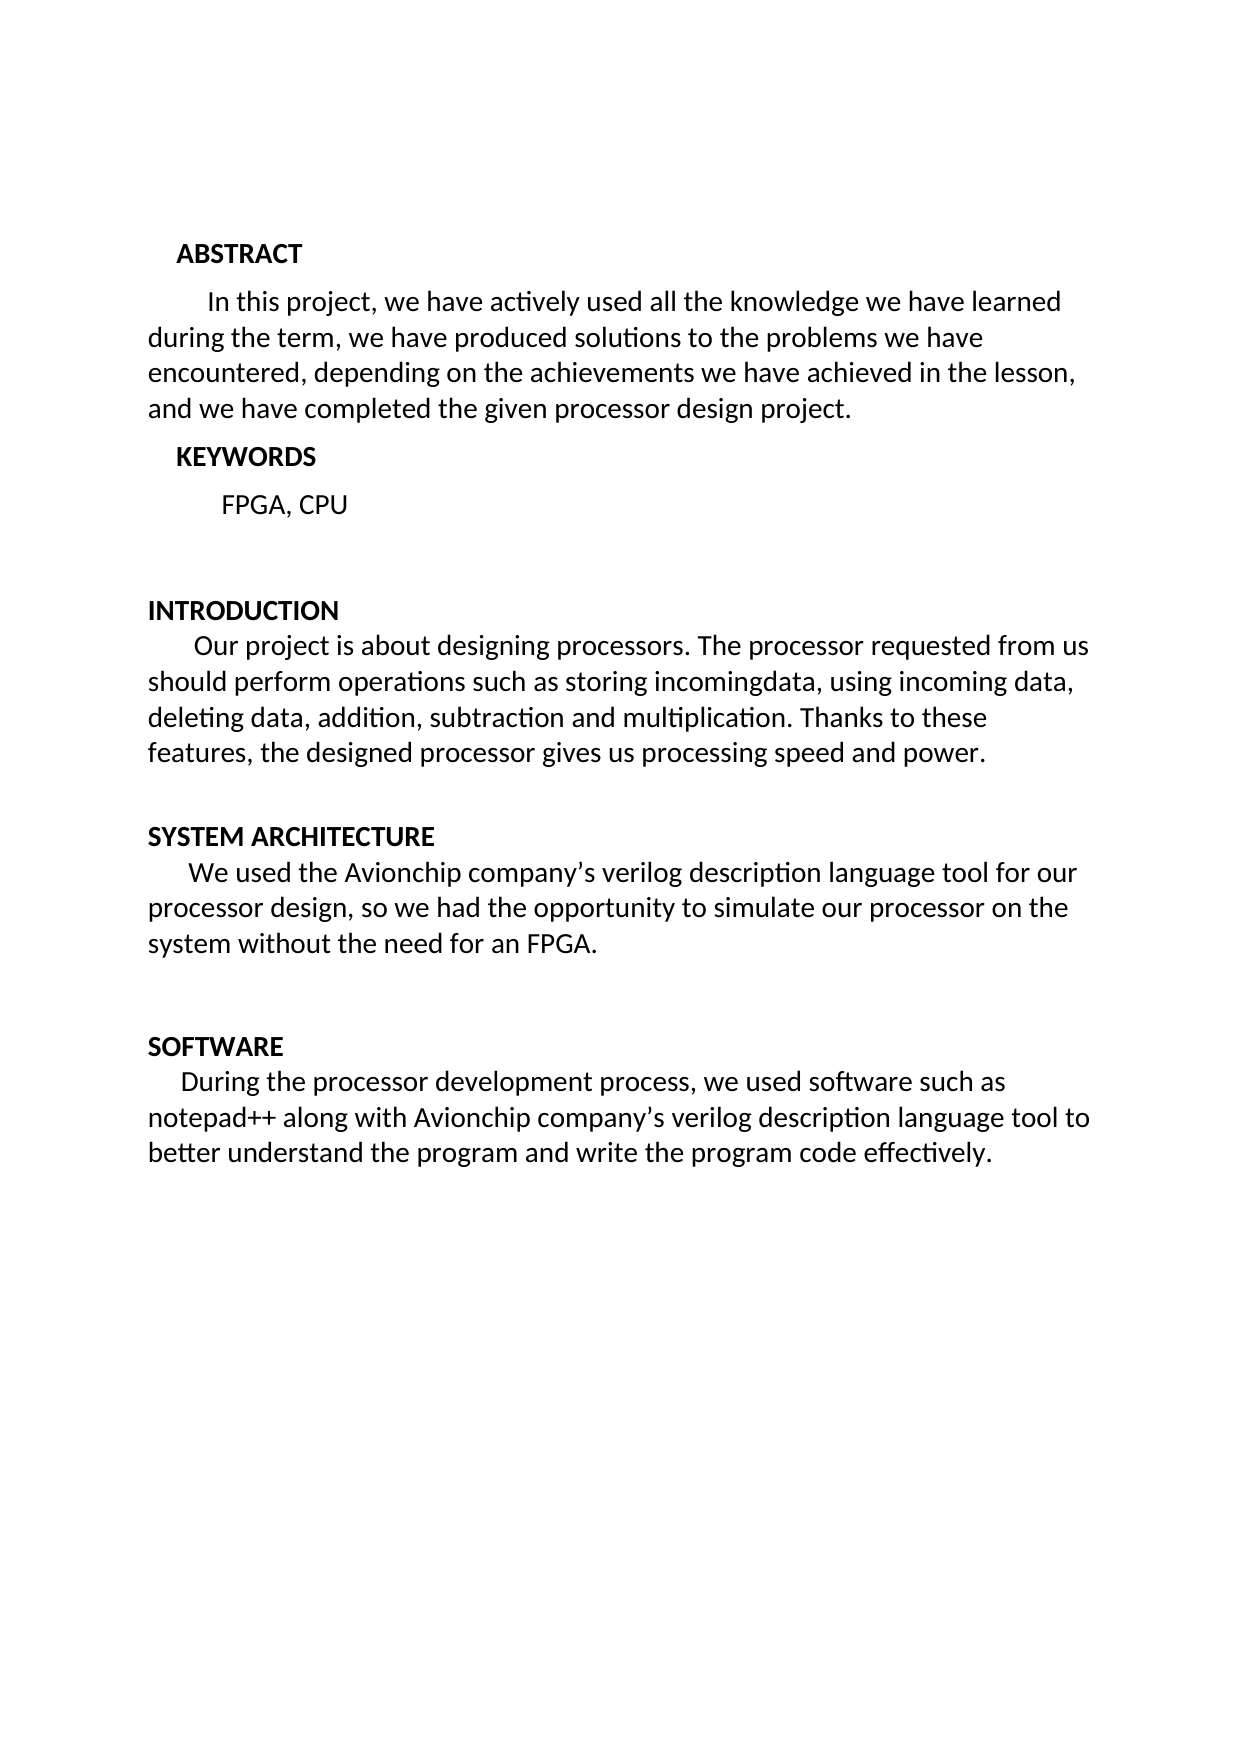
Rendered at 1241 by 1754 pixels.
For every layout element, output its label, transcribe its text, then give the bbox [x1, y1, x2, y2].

text We used the Avionchip company’s verilog description language tool for our processor design, so we had the opportunity to simulate our processor on the system without the need for an FPGA. [148, 854, 1093, 961]
text In this project, we have actively used all the knowledge we have learned during the term, we have produced solutions to the problems we have encountered, depending on the achievements we have achieved in the lesson, and we have completed the given processor design project. [148, 283, 1093, 426]
text Our project is about designing processors. The processor requested from us should perform operations such as storing incomingdata, using incoming data, deleting data, addition, subtraction and multiplication. Thanks to these features, the designed processor gives us processing speed and power. [148, 627, 1093, 770]
text SYSTEM ARCHITECTURE [148, 818, 1093, 854]
text ABSTRACT [148, 235, 1093, 271]
text INTRODUCTION [148, 592, 1093, 627]
text SOFTWARE [148, 1028, 1093, 1063]
text During the processor development process, we used software such as notepad++ along with Avionchip company’s verilog description language tool to better understand the program and write the program code effectively. [148, 1063, 1093, 1170]
text KEYWORDS [148, 438, 1093, 474]
text FPGA, CPU [148, 486, 1093, 522]
